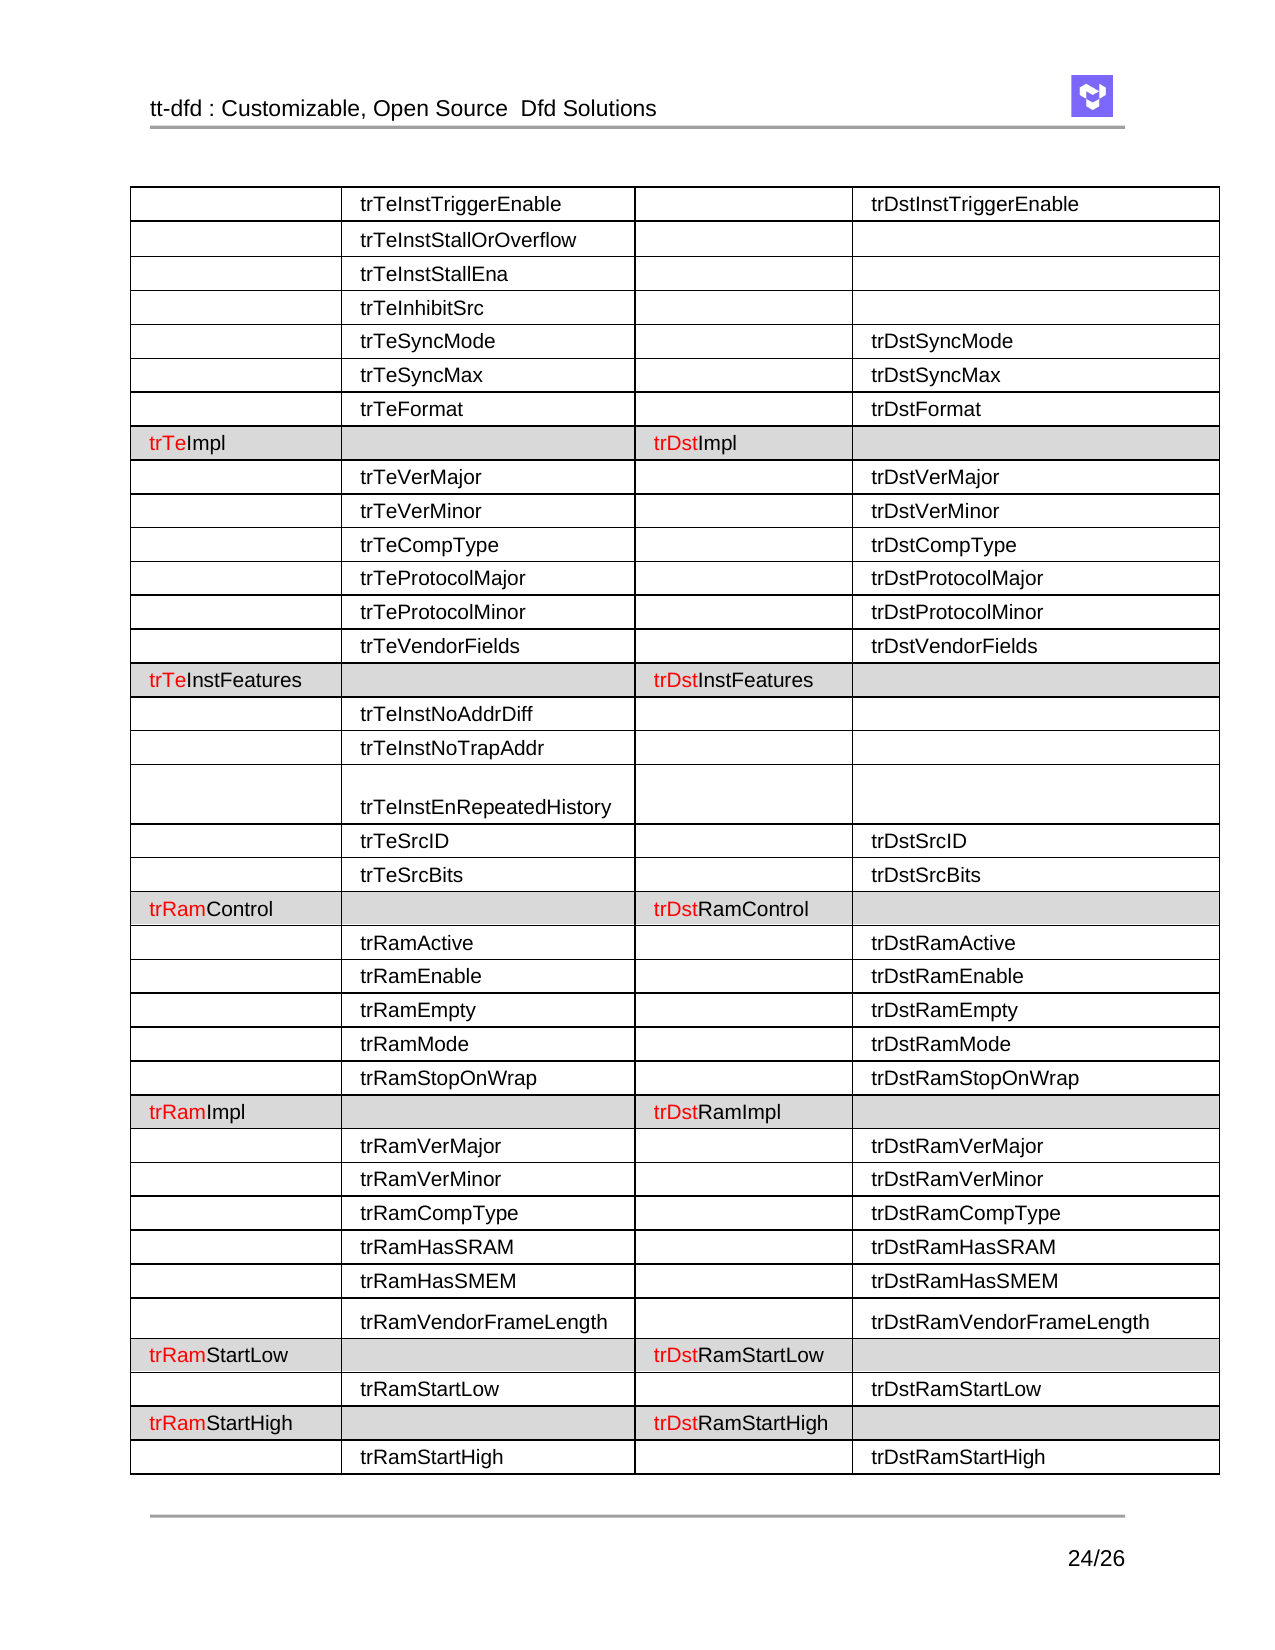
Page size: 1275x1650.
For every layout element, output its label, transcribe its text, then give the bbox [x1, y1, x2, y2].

table_cell [853, 1096, 1219, 1128]
table_cell trDstVerMajor [853, 461, 1219, 493]
table_cell trDstSyncMode [853, 325, 1219, 357]
table_cell trTeInstTriggerEnable [342, 188, 634, 220]
table_cell trDstRamStartLow [636, 1339, 852, 1371]
table_cell [636, 1062, 852, 1094]
table_cell [131, 257, 341, 290]
table_cell trTeInhibitSrc [342, 291, 634, 323]
table_cell [636, 1028, 852, 1060]
table_cell [342, 1339, 634, 1371]
table_cell trRamImpl [131, 1096, 341, 1128]
table_cell [342, 1407, 634, 1439]
table_cell [636, 596, 852, 628]
table_cell [636, 1265, 852, 1297]
table_cell [131, 994, 341, 1026]
table_cell trDstCompType [853, 528, 1219, 561]
table_cell [131, 393, 341, 425]
table_cell [636, 291, 852, 323]
table_cell trRamEmpty [342, 994, 634, 1026]
table_cell trTeSrcID [342, 825, 634, 857]
table_cell trDstRamVerMinor [853, 1163, 1219, 1195]
table_cell trTeInstStallEna [342, 257, 634, 290]
table_cell [342, 427, 634, 459]
table_cell trRamActive [342, 926, 634, 958]
table_cell [131, 1231, 341, 1263]
table_cell [342, 664, 634, 696]
table_cell [131, 359, 341, 391]
table_cell [342, 1096, 634, 1128]
table_cell trDstRamStartLow [853, 1373, 1219, 1405]
table_cell trRamVerMinor [342, 1163, 634, 1195]
table_cell [131, 926, 341, 958]
table_cell trTeSrcBits [342, 858, 634, 891]
table_cell [853, 1407, 1219, 1439]
table_cell trDstRamVerMajor [853, 1129, 1219, 1162]
table_cell [636, 698, 852, 730]
table_cell [853, 1339, 1219, 1371]
table_cell trDstRamActive [853, 926, 1219, 958]
table_cell [131, 1163, 341, 1195]
table_cell trTeImpl [131, 427, 341, 459]
table_cell trDstInstFeatures [636, 664, 852, 696]
table_cell trRamStopOnWrap [342, 1062, 634, 1094]
table_cell [636, 1441, 852, 1473]
table_cell [636, 960, 852, 992]
table_cell [636, 325, 852, 357]
table_cell [131, 765, 341, 823]
table_cell [853, 698, 1219, 730]
table_cell trDstInstTriggerEnable [853, 188, 1219, 220]
table_cell [636, 528, 852, 561]
table_cell [131, 1373, 341, 1405]
table_cell [853, 222, 1219, 256]
table_cell [636, 765, 852, 823]
table_cell trRamMode [342, 1028, 634, 1060]
table_cell trDstRamMode [853, 1028, 1219, 1060]
table_cell [131, 562, 341, 594]
table_cell [636, 1129, 852, 1162]
table_cell trRamControl [131, 892, 341, 924]
table_cell [636, 188, 852, 220]
table_cell trTeVendorFields [342, 630, 634, 662]
table_cell trTeInstStallOrOverflow [342, 222, 634, 256]
table_cell [131, 495, 341, 527]
table_cell [131, 1129, 341, 1162]
table_cell [342, 892, 634, 924]
table_cell [636, 393, 852, 425]
table_cell trDstRamEnable [853, 960, 1219, 992]
table_cell [853, 427, 1219, 459]
picture [1071, 75, 1113, 117]
table_cell [636, 495, 852, 527]
table_cell [131, 325, 341, 357]
table_cell trRamStartHigh [342, 1441, 634, 1473]
table_cell trTeSyncMax [342, 359, 634, 391]
table_cell trDstSrcBits [853, 858, 1219, 891]
table_cell trRamStartLow [342, 1373, 634, 1405]
table_cell [131, 596, 341, 628]
table_cell trRamStartHigh [131, 1407, 341, 1439]
table_cell [131, 1299, 341, 1338]
table_cell trRamHasSMEM [342, 1265, 634, 1297]
table_cell trTeVerMajor [342, 461, 634, 493]
table_cell trTeInstFeatures [131, 664, 341, 696]
table_cell [131, 630, 341, 662]
table_cell [131, 731, 341, 764]
table_cell [131, 1441, 341, 1473]
table_cell [636, 630, 852, 662]
table_cell trDstRamCompType [853, 1197, 1219, 1229]
table_cell [131, 461, 341, 493]
table_cell trDstRamStopOnWrap [853, 1062, 1219, 1094]
table_cell trDstRamHasSMEM [853, 1265, 1219, 1297]
table_cell [853, 731, 1219, 764]
table_cell trRamHasSRAM [342, 1231, 634, 1263]
table_cell trDstRamVendorFrameLength [853, 1299, 1219, 1338]
table_cell [131, 1062, 341, 1094]
table_cell trTeInstNoAddrDiff [342, 698, 634, 730]
table_cell trDstSrcID [853, 825, 1219, 857]
table_cell trTeInstEnRepeatedHistory [342, 765, 634, 823]
table_cell [131, 698, 341, 730]
table_cell [636, 994, 852, 1026]
table_cell [131, 1265, 341, 1297]
table_cell [636, 1163, 852, 1195]
table_cell [853, 892, 1219, 924]
table_cell [131, 291, 341, 323]
table_cell trDstRamControl [636, 892, 852, 924]
table_cell trDstRamStartHigh [636, 1407, 852, 1439]
table_cell [636, 359, 852, 391]
table_cell [131, 858, 341, 891]
table_cell [636, 222, 852, 256]
table_cell trDstRamImpl [636, 1096, 852, 1128]
table_cell trTeCompType [342, 528, 634, 561]
table_cell trDstRamEmpty [853, 994, 1219, 1026]
table_cell [131, 222, 341, 256]
table_cell [636, 1299, 852, 1338]
table_cell [636, 926, 852, 958]
table_cell [853, 765, 1219, 823]
table_cell trTeFormat [342, 393, 634, 425]
table_cell trDstRamStartHigh [853, 1441, 1219, 1473]
table_cell [636, 1373, 852, 1405]
table_cell [131, 825, 341, 857]
table_cell trDstImpl [636, 427, 852, 459]
table_cell trRamEnable [342, 960, 634, 992]
table_cell trTeVerMinor [342, 495, 634, 527]
table_cell [636, 562, 852, 594]
table_cell trRamCompType [342, 1197, 634, 1229]
table_cell trDstRamHasSRAM [853, 1231, 1219, 1263]
table_cell [853, 257, 1219, 290]
table_cell [636, 1197, 852, 1229]
table_cell trTeProtocolMajor [342, 562, 634, 594]
table_cell trDstProtocolMajor [853, 562, 1219, 594]
table_cell [131, 528, 341, 561]
table_cell trDstVerMinor [853, 495, 1219, 527]
table_cell [636, 257, 852, 290]
table_cell trTeProtocolMinor [342, 596, 634, 628]
table_cell [636, 731, 852, 764]
table_cell [131, 960, 341, 992]
table_cell trDstProtocolMinor [853, 596, 1219, 628]
table_cell [636, 1231, 852, 1263]
table_cell trRamVendorFrameLength [342, 1299, 634, 1338]
table_cell [636, 461, 852, 493]
table_cell trDstSyncMax [853, 359, 1219, 391]
table_cell [636, 858, 852, 891]
table_cell trTeSyncMode [342, 325, 634, 357]
table_cell [131, 1197, 341, 1229]
table_cell [131, 1028, 341, 1060]
table_cell [853, 664, 1219, 696]
table_cell trRamStartLow [131, 1339, 341, 1371]
table_cell trDstVendorFields [853, 630, 1219, 662]
table_cell [853, 291, 1219, 323]
table_cell trRamVerMajor [342, 1129, 634, 1162]
table_cell [131, 188, 341, 220]
table_cell [636, 825, 852, 857]
table_cell trTeInstNoTrapAddr [342, 731, 634, 764]
table_cell trDstFormat [853, 393, 1219, 425]
